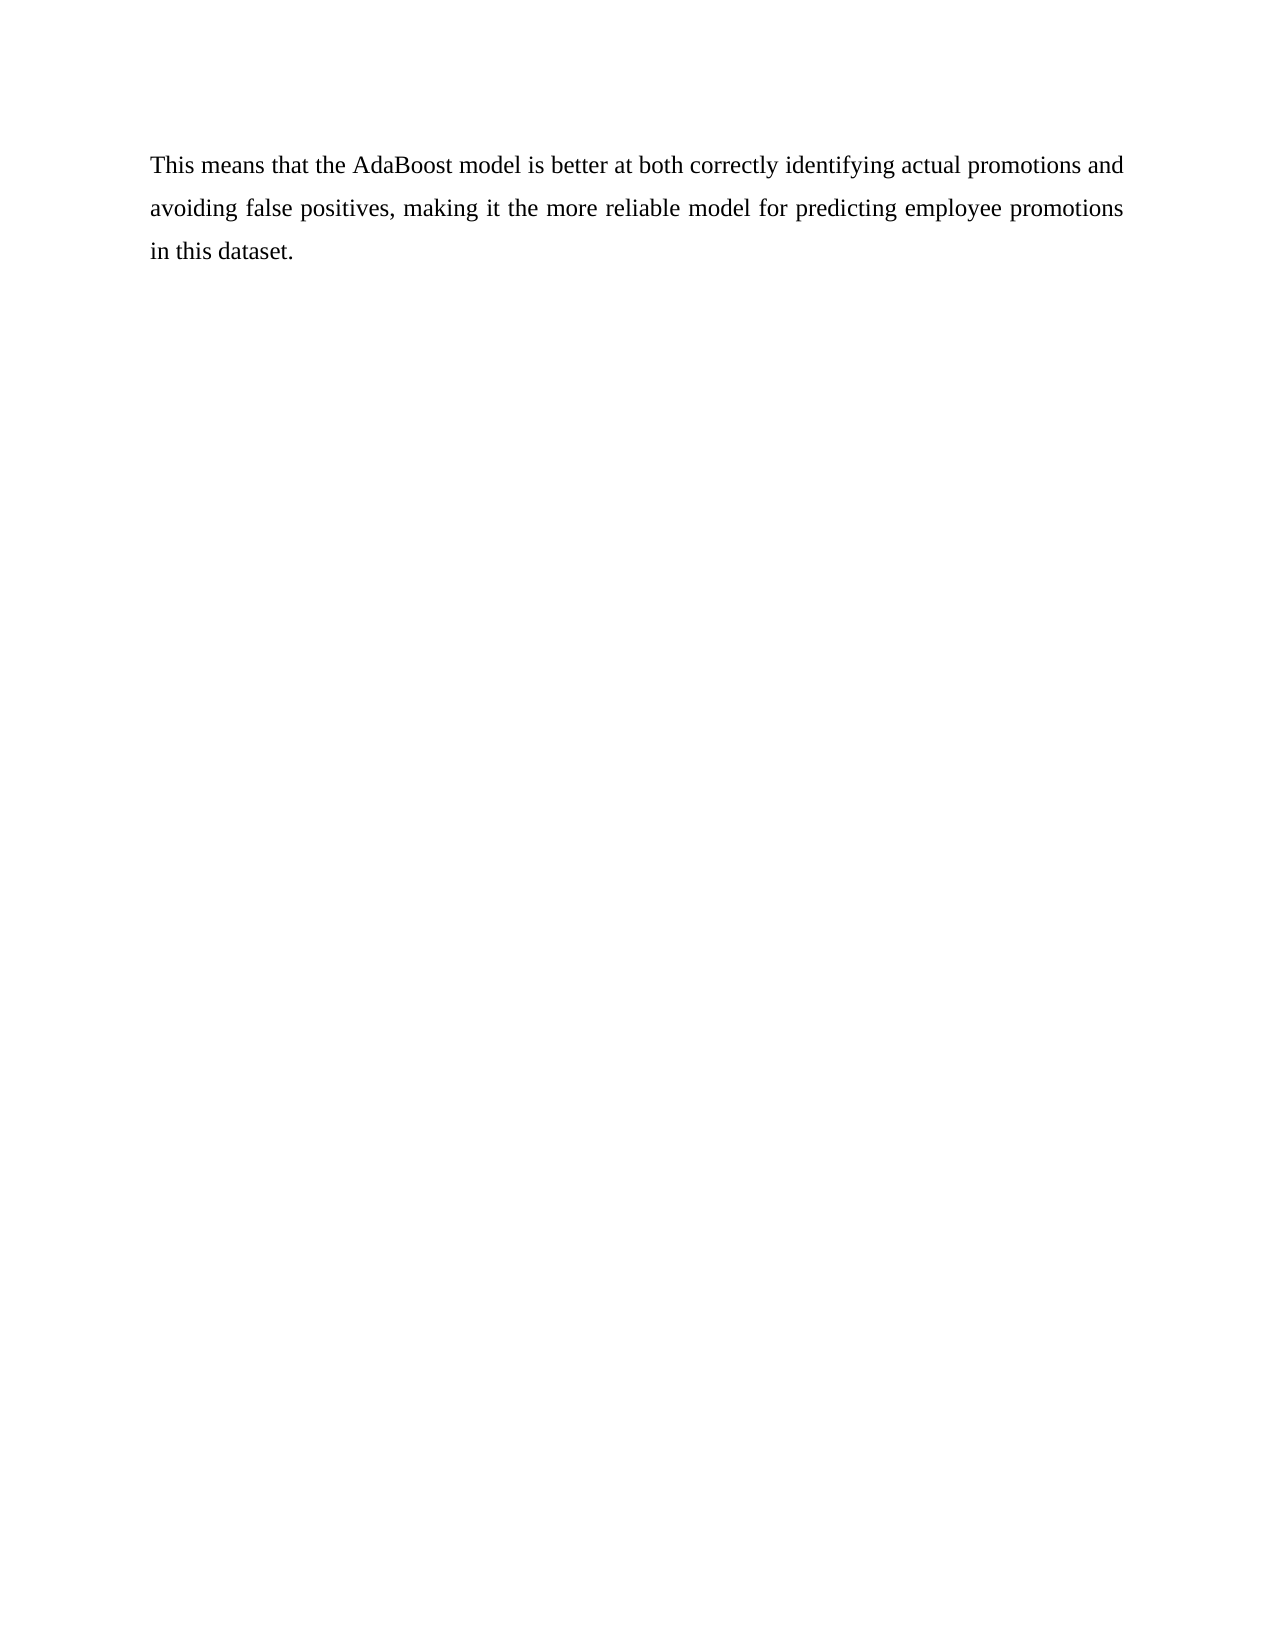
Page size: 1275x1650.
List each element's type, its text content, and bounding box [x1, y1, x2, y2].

text This means that the AdaBoost model is better at both correctly identifying actual promotions and avoiding false positives, making it the more reliable model for predicting employee promotions in this dataset. [150, 150, 1125, 265]
